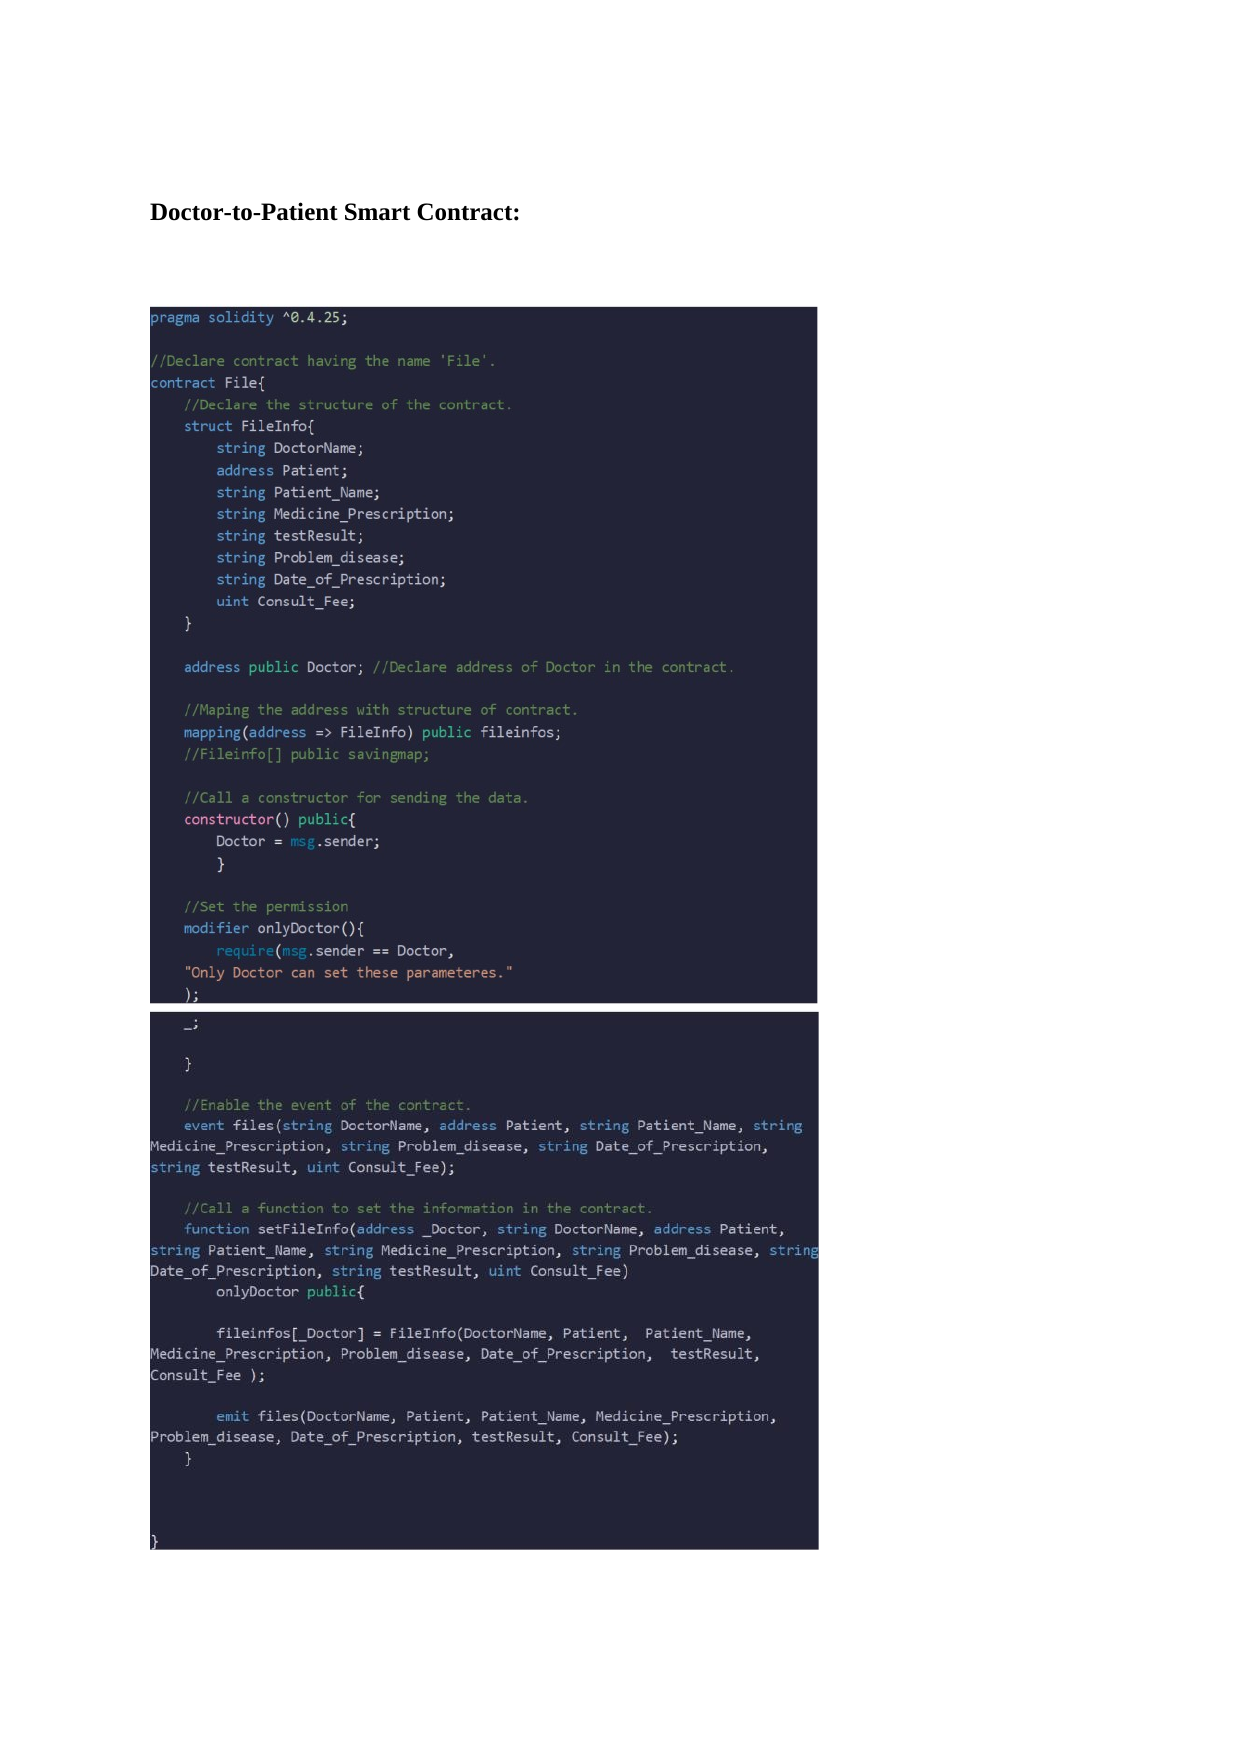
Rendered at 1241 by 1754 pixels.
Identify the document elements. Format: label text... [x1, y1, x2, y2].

picture [150, 1009, 819, 1550]
picture [150, 304, 818, 1004]
text Doctor-to-Patient Smart Contract: [150, 197, 1090, 226]
